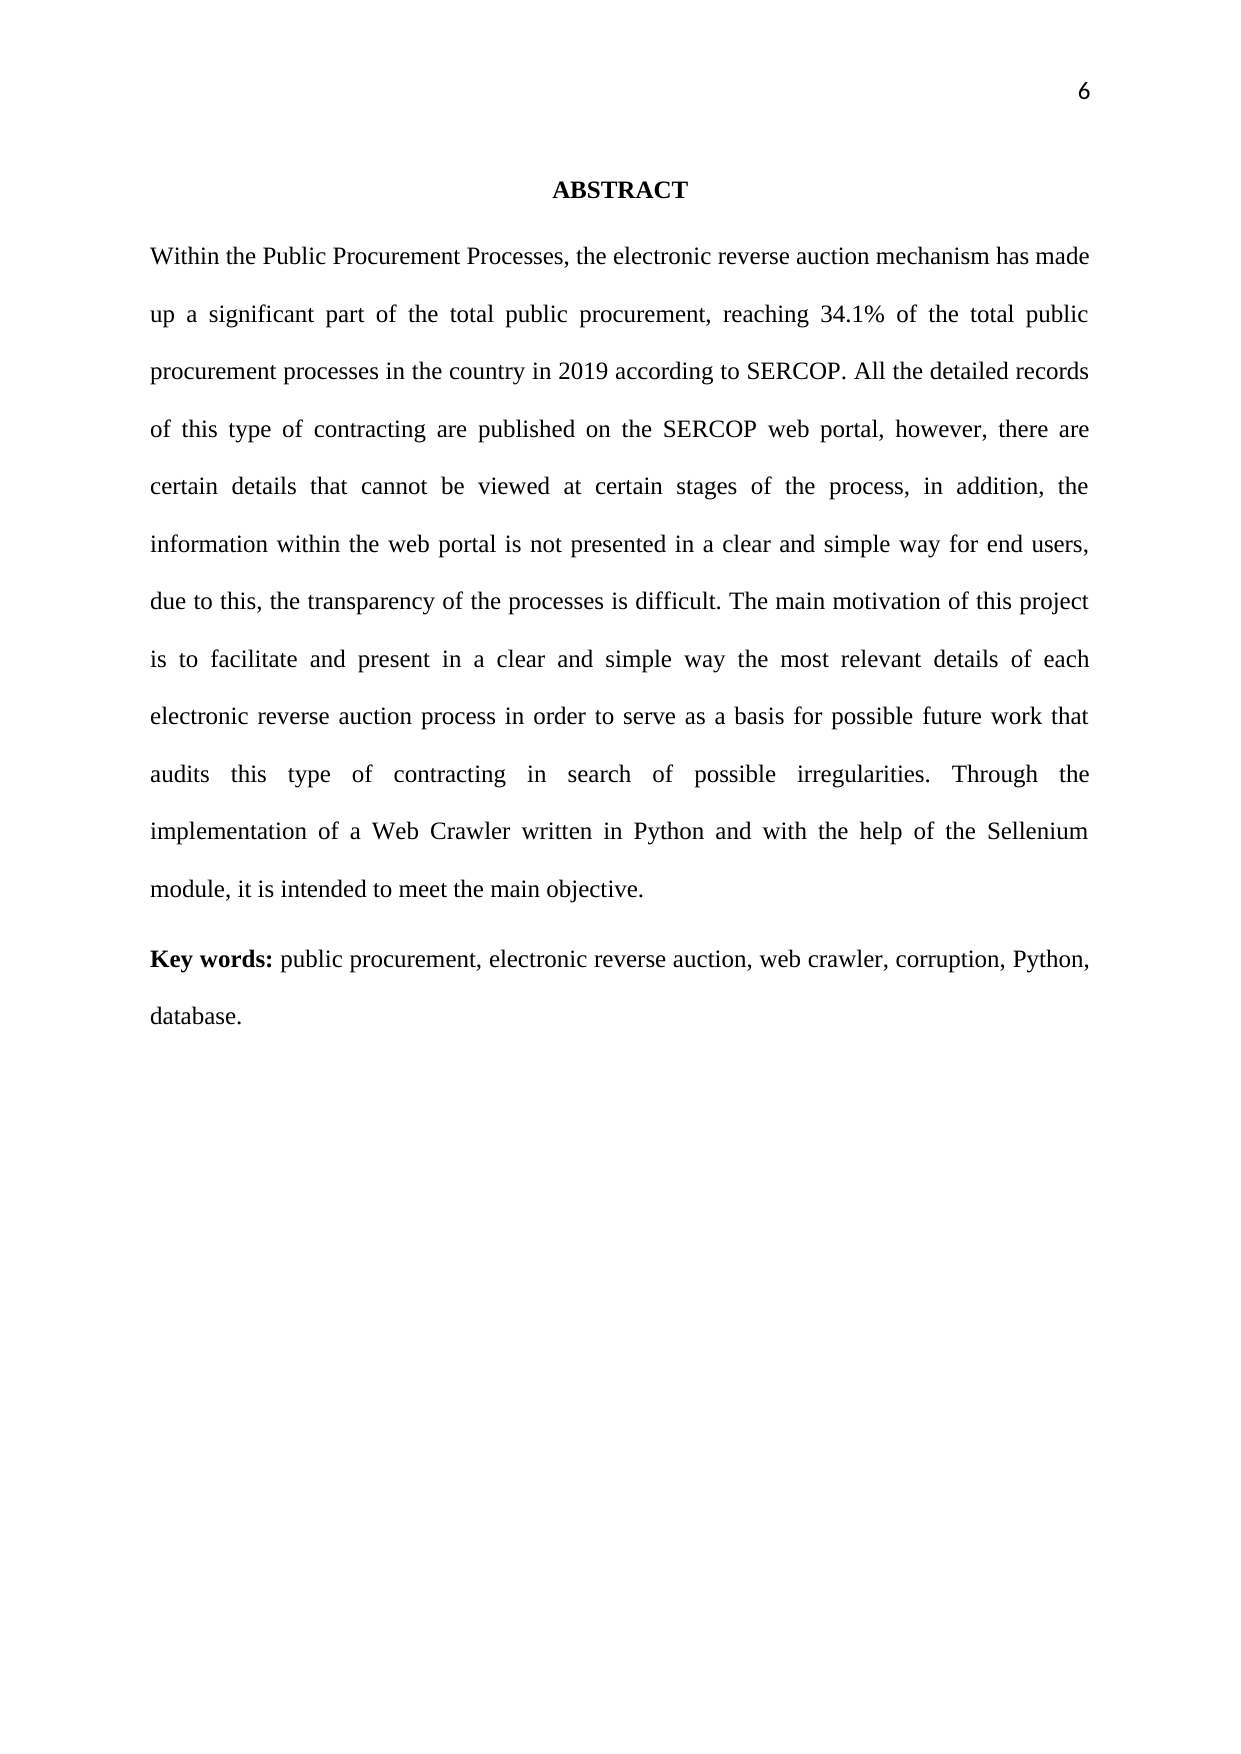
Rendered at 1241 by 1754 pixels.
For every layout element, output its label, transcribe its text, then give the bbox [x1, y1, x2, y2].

text ABSTRACT [150, 175, 1090, 204]
text Within the Public Procurement Processes, the electronic reverse auction mechanism has made up a significant part of the total public procurement, reaching 34.1% of the total public procurement processes in the country in 2019 according to SERCOP. All the detailed records of this type of contracting are published on the SERCOP web portal, however, there are certain details that cannot be viewed at certain stages of the process, in addition, the information within the web portal is not presented in a clear and simple way for end users, due to this, the transparency of the processes is difficult. The main motivation of this project is to facilitate and present in a clear and simple way the most relevant details of each electronic reverse auction process in order to serve as a basis for possible future work that audits this type of contracting in search of possible irregularities. Through the implementation of a Web Crawler written in Python and with the help of the Sellenium module, it is intended to meet the main objective. [150, 241, 1090, 902]
text Key words: public procurement, electronic reverse auction, web crawler, corruption, Python, database. [150, 944, 1090, 1030]
